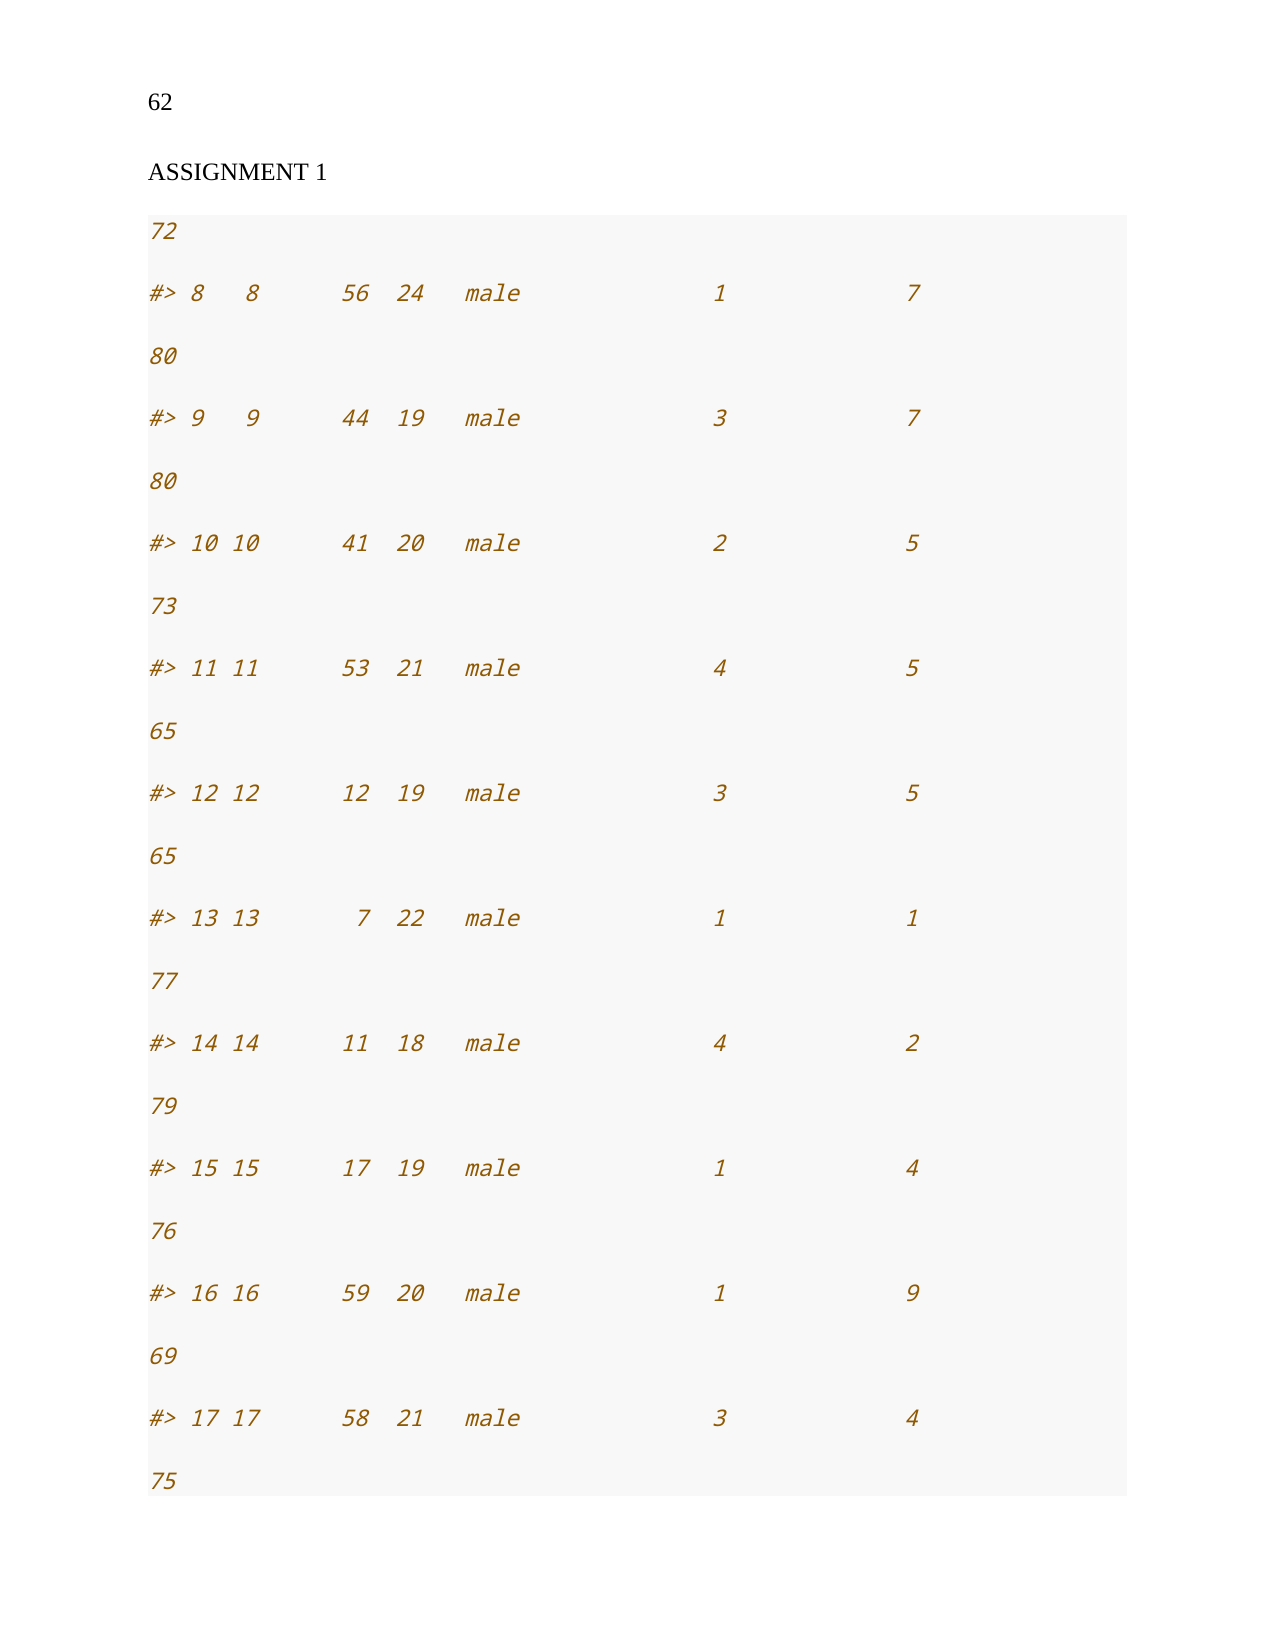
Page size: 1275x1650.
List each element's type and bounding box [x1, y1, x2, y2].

text [148, 215, 1127, 1496]
